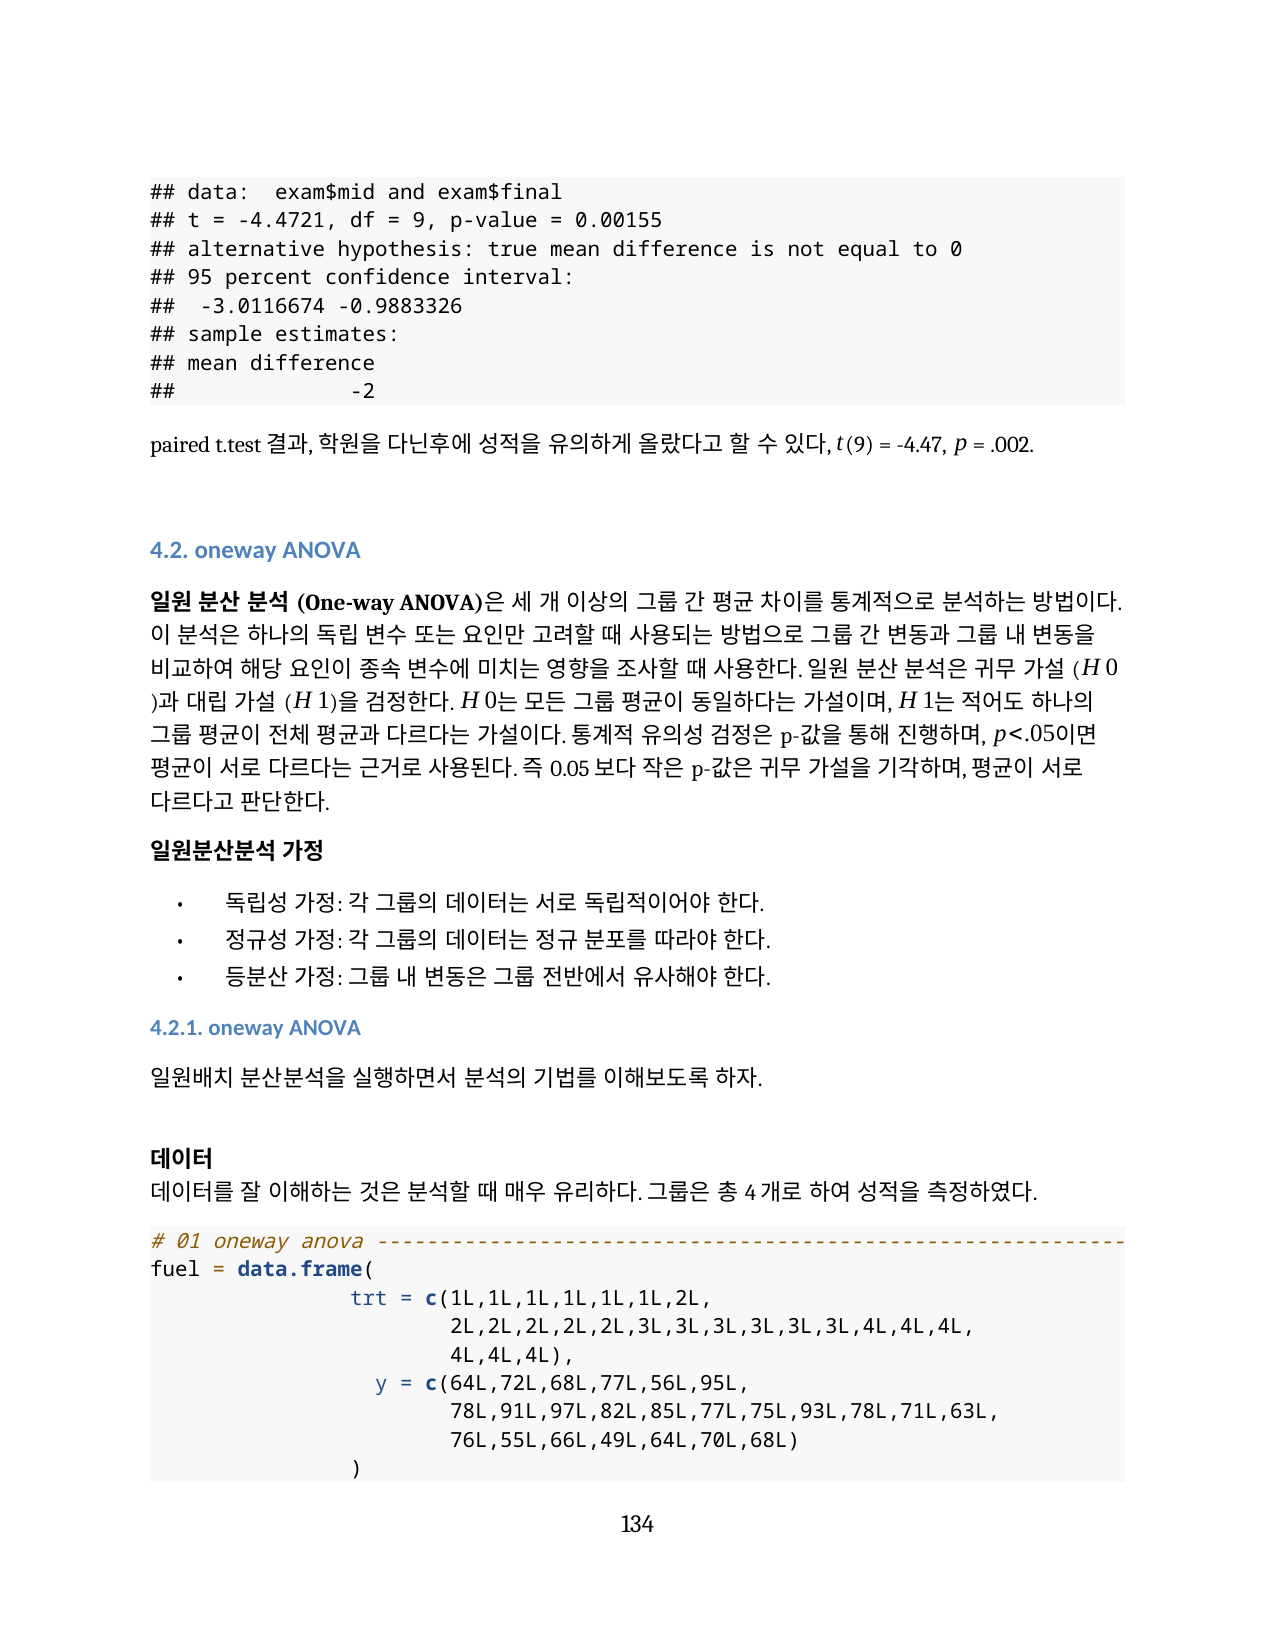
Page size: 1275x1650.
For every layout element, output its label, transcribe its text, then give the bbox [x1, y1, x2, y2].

text paired t.test결과, 학원을 다닌후에 성적을 유의하게 올랐다고 할 수 있다, (9) = -4.47, = .002. [150, 426, 1125, 514]
text 데이터 데이터를 잘 이해하는 것은 분석할 때 매우 유리하다. 그룹은 총 4개로 하여 성적을 측정하였다. [150, 1141, 1125, 1207]
list 정규성 가정: 각 그룹의 데이터는 정규 분포를 따라야 한다. [175, 922, 1125, 956]
subtitle 4.2.1. oneway ANOVA [150, 1013, 1125, 1041]
text 일원분산분석 가정 [150, 835, 1125, 867]
text 일원배치 분산분석을 실행하면서 분석의 기법를 이해보도록 하자. [150, 1060, 1125, 1122]
list 등분산 가정: 그룹 내 변동은 그룹 전반에서 유사해야 한다. [175, 959, 1125, 992]
list 독립성 가정: 각 그룹의 데이터는 서로 독립적이어야 한다. [175, 885, 1125, 918]
subtitle 4.2. oneway ANOVA [150, 535, 1125, 565]
text 일원 분산 분석 (One-way ANOVA)은 세 개 이상의 그룹 간 평균 차이를 통계적으로 분석하는 방법이다. 이 분석은 하나의 독립 변수 또는 요인만 고려할 때 사용되는 방법으로 그룹 간 변동과 그룹 내 변동을 비교하여 해당 요인이 종속 변수에 미치는 영향을 조사할 때 사용한다. 일원 분산 분석은 귀무 가설 ()과 대립 가설 ()을 검정한다. 는 모든 그룹 평균이 동일하다는 가설이며, 는 적어도 하나의 그룹 평균이 전체 평균과 다르다는 가설이다. 통계적 유의성 검정은 p-값을 통해 진행하며, 이면 평균이 서로 다르다는 근거로 사용된다. 즉 0.05보다 작은 p-값은 귀무 가설을 기각하며, 평균이 서로 다르다고 판단한다. [150, 584, 1125, 817]
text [150, 177, 1125, 405]
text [150, 1254, 1125, 1482]
